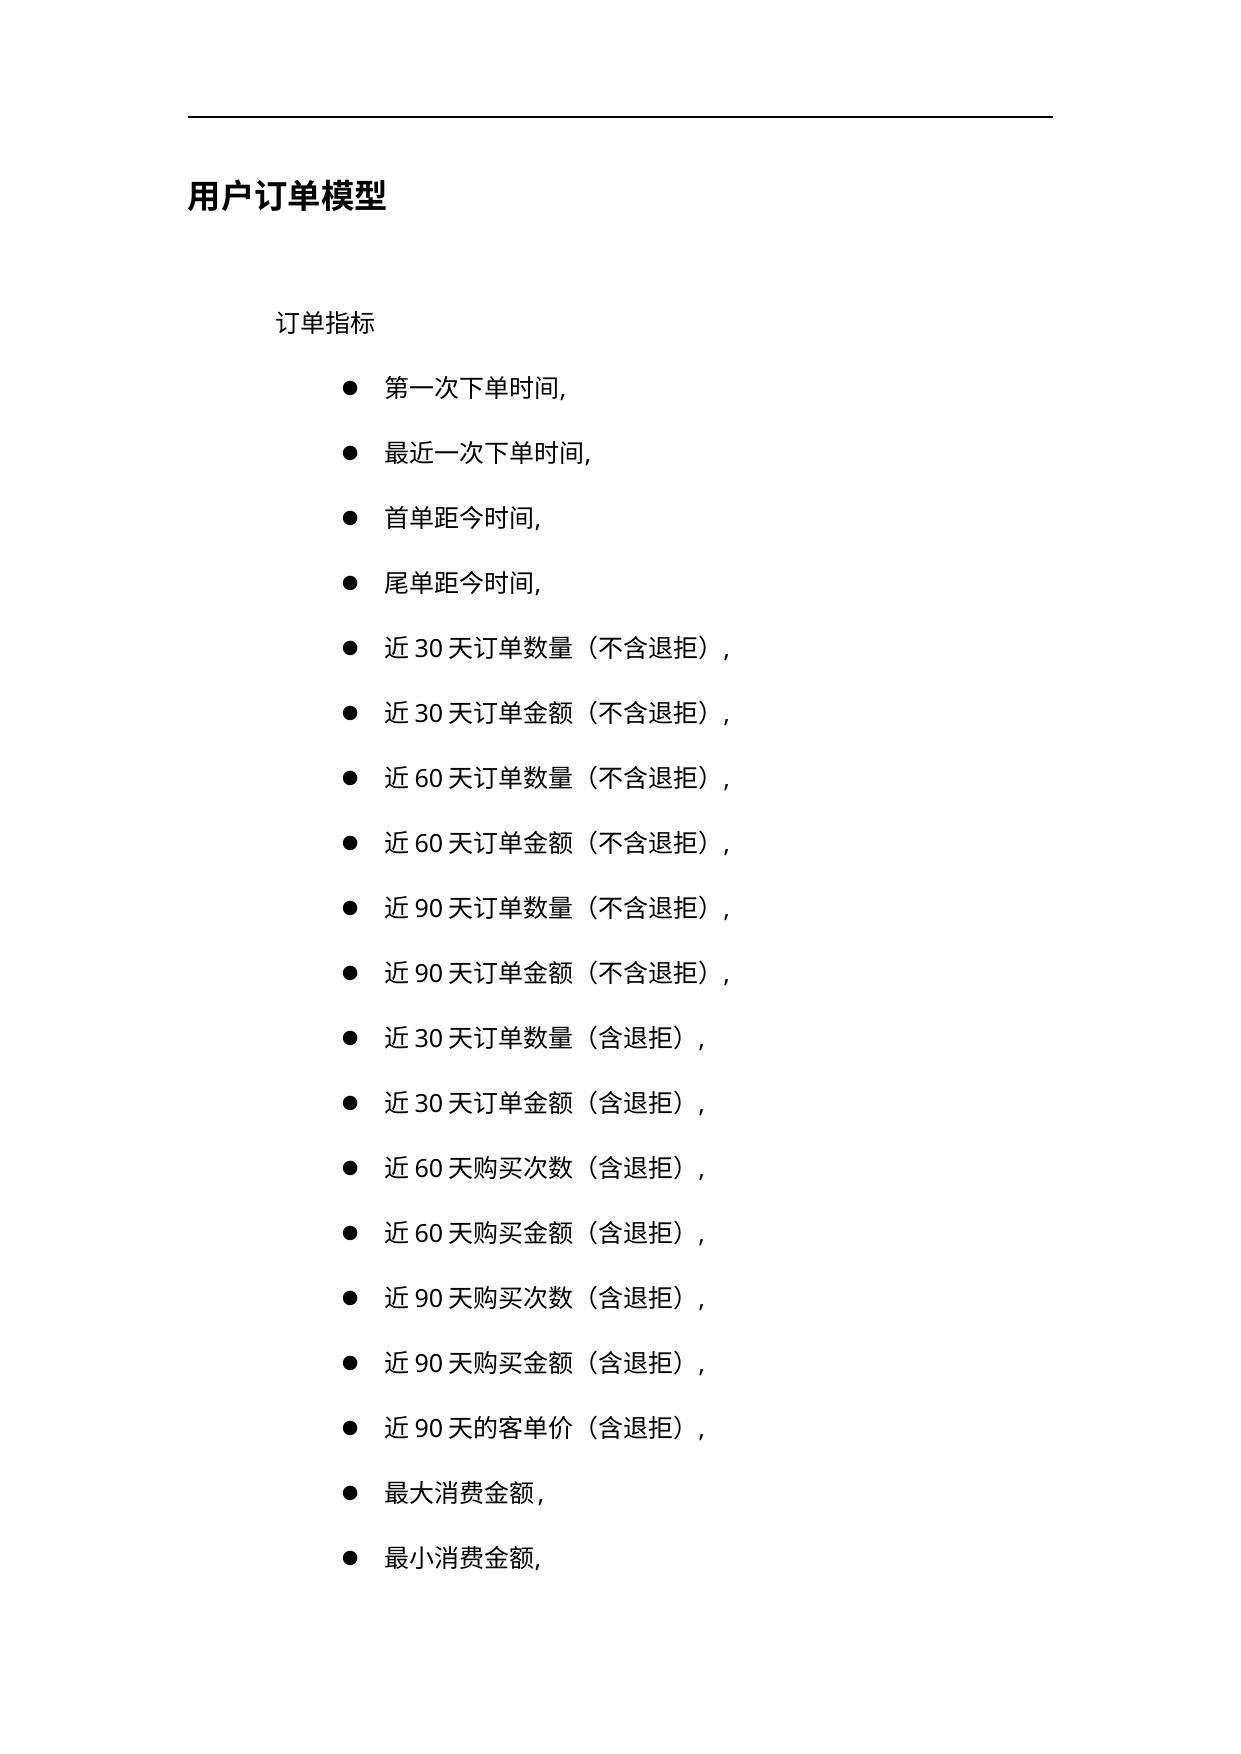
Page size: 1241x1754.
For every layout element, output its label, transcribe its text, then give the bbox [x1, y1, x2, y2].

list 近90天购买金额（含退拒）, [341, 1329, 1053, 1394]
list 第一次下单时间, [341, 354, 1053, 419]
list 近30天订单数量（含退拒）, [341, 1004, 1053, 1069]
list 近30天订单数量（不含退拒）, [341, 614, 1053, 679]
list 最大消费金额 , [341, 1459, 1053, 1524]
list 最近一次下单时间, [341, 419, 1053, 484]
list 近90天订单金额（不含退拒）, [341, 939, 1053, 1004]
list 近60天购买金额（含退拒）, [341, 1199, 1053, 1264]
list 近60天订单金额（不含退拒）, [341, 809, 1053, 874]
list 近90天的客单价（含退拒）, [341, 1394, 1053, 1459]
subtitle 用户订单模型 [187, 162, 1053, 227]
list 近60天购买次数（含退拒）, [341, 1134, 1053, 1199]
list 近90天订单数量（不含退拒）, [341, 874, 1053, 939]
list 最小消费金额, [341, 1524, 1053, 1589]
list 近30天订单金额（含退拒）, [341, 1069, 1053, 1134]
list 尾单距今时间, [341, 549, 1053, 614]
list 首单距今时间, [341, 484, 1053, 549]
list 近30天订单金额（不含退拒）, [341, 679, 1053, 744]
text 订单指标 [231, 289, 1053, 354]
list 近60天订单数量（不含退拒）, [341, 744, 1053, 809]
list 近90天购买次数（含退拒）, [341, 1264, 1053, 1329]
